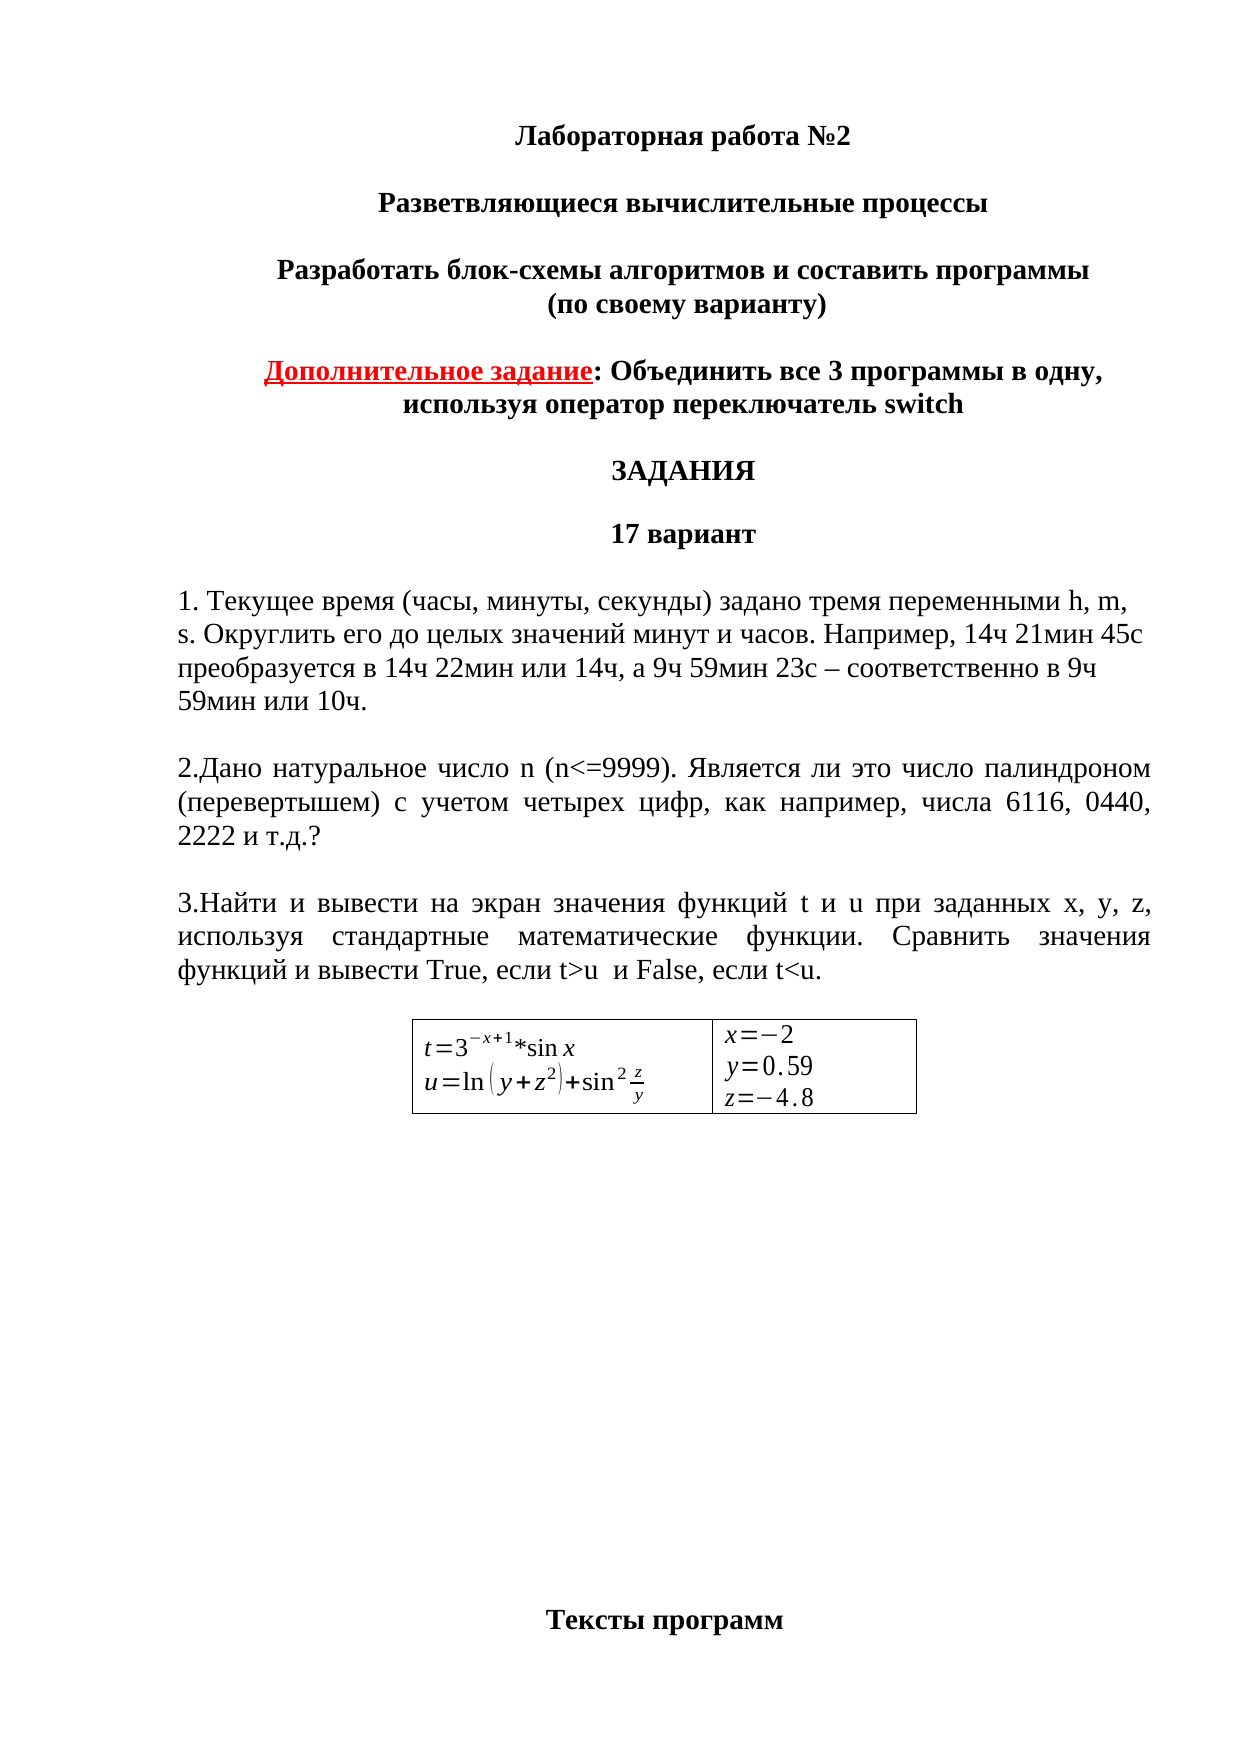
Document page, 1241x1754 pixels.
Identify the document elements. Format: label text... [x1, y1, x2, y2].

text Тексты программ [177, 1602, 1152, 1636]
text Разветвляющиеся вычислительные процессы [215, 185, 1152, 219]
text Лабораторная работа №2 [215, 118, 1152, 152]
text 17 вариант [215, 516, 1152, 549]
table_header [413, 1020, 712, 1112]
text (по своему варианту) [215, 286, 1152, 319]
text Разработать блок-схемы алгоритмов и составить программы [215, 252, 1152, 286]
text 2.Дано натуральное число n (n<=9999). Является ли это число палиндроном (перевертышем) с учетом четырех цифр, как например, числа 6116, 0440, 2222 и т.д.? [177, 751, 1152, 851]
table_header [713, 1020, 916, 1112]
text Дополнительное задание: Объединить все 3 программы в одну, используя оператор переключатель switch [215, 353, 1152, 420]
text 1. Текущее время (часы, минуты, секунды) задано тремя переменными h, m, s. Округлить его до целых значений минут и часов. Например, 14ч 21мин 45с преобразуется в 14ч 22мин или 14ч, а 9ч 59мин 23с – соответственно в 9ч 59мин или 10ч. [177, 583, 1152, 717]
text 3.Найти и вывести на экран значения функций t и u при заданных x, y, z, используя стандартные математические функции. Сравнить значения функций и вывести True, если t>u и False, если t<u. [177, 885, 1152, 985]
text ЗАДАНИЯ [215, 453, 1152, 487]
